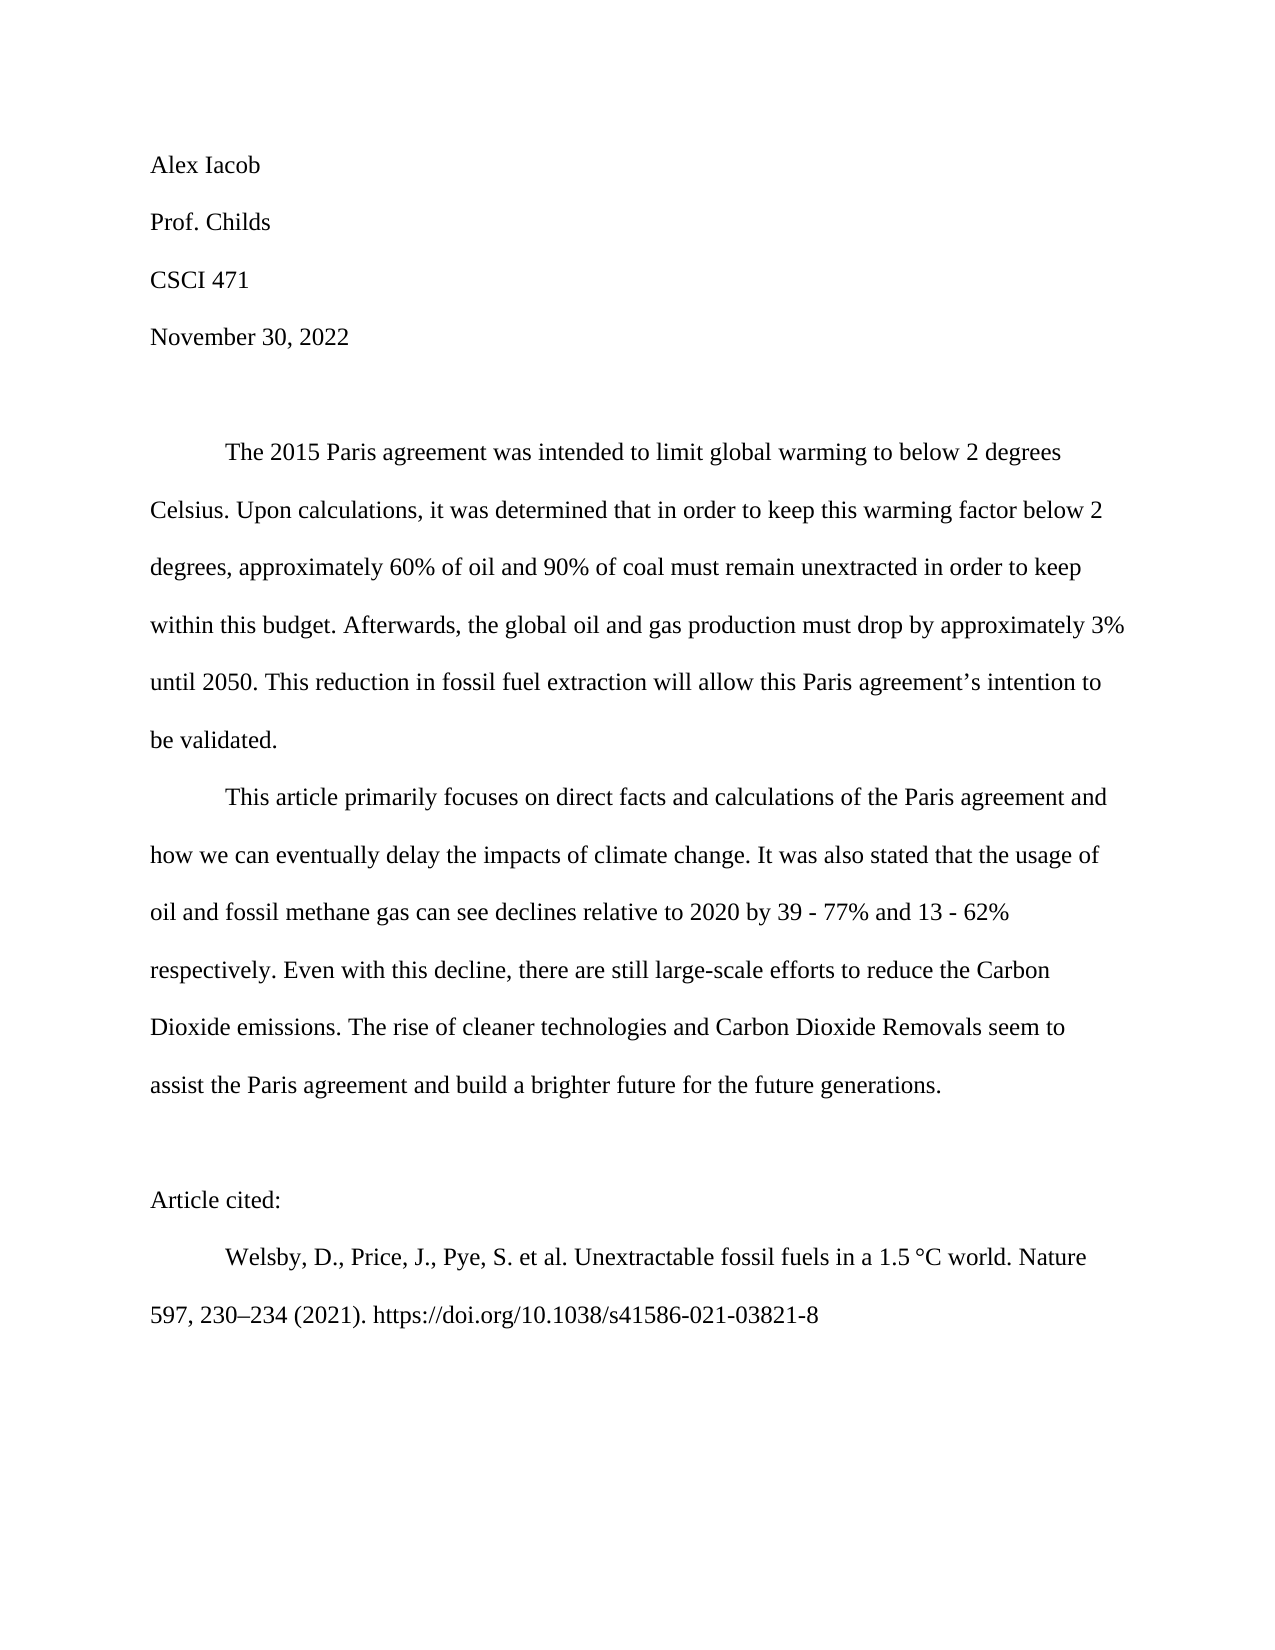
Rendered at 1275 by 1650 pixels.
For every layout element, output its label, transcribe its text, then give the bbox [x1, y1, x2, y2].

text Alex Iacob [150, 150, 1125, 179]
text Prof. Childs [150, 207, 1125, 236]
text The 2015 Paris agreement was intended to limit global warming to below 2 degrees Celsius. Upon calculations, it was determined that in order to keep this warming factor below 2 degrees, approximately 60% of oil and 90% of coal must remain unextracted in order to keep within this budget. Afterwards, the global oil and gas production must drop by approximately 3% until 2050. This reduction in fossil fuel extraction will allow this Paris agreement’s intention to be validated. [150, 437, 1125, 754]
text This article primarily focuses on direct facts and calculations of the Paris agreement and how we can eventually delay the impacts of climate change. It was also stated that the usage of oil and fossil methane gas can see declines relative to 2020 by 39 - 77% and 13 - 62% respectively. Even with this decline, there are still large-scale efforts to reduce the Carbon Dioxide emissions. The rise of cleaner technologies and Carbon Dioxide Removals seem to assist the Paris agreement and build a brighter future for the future generations. [150, 782, 1125, 1099]
text CSCI 471 [150, 265, 1125, 294]
text November 30, 2022 [150, 322, 1125, 351]
text Welsby, D., Price, J., Pye, S. et al. Unextractable fossil fuels in a 1.5 °C world. Nature 597, 230–234 (2021). https://doi.org/10.1038/s41586-021-03821-8 [150, 1242, 1125, 1329]
text Article cited: [150, 1185, 1125, 1214]
